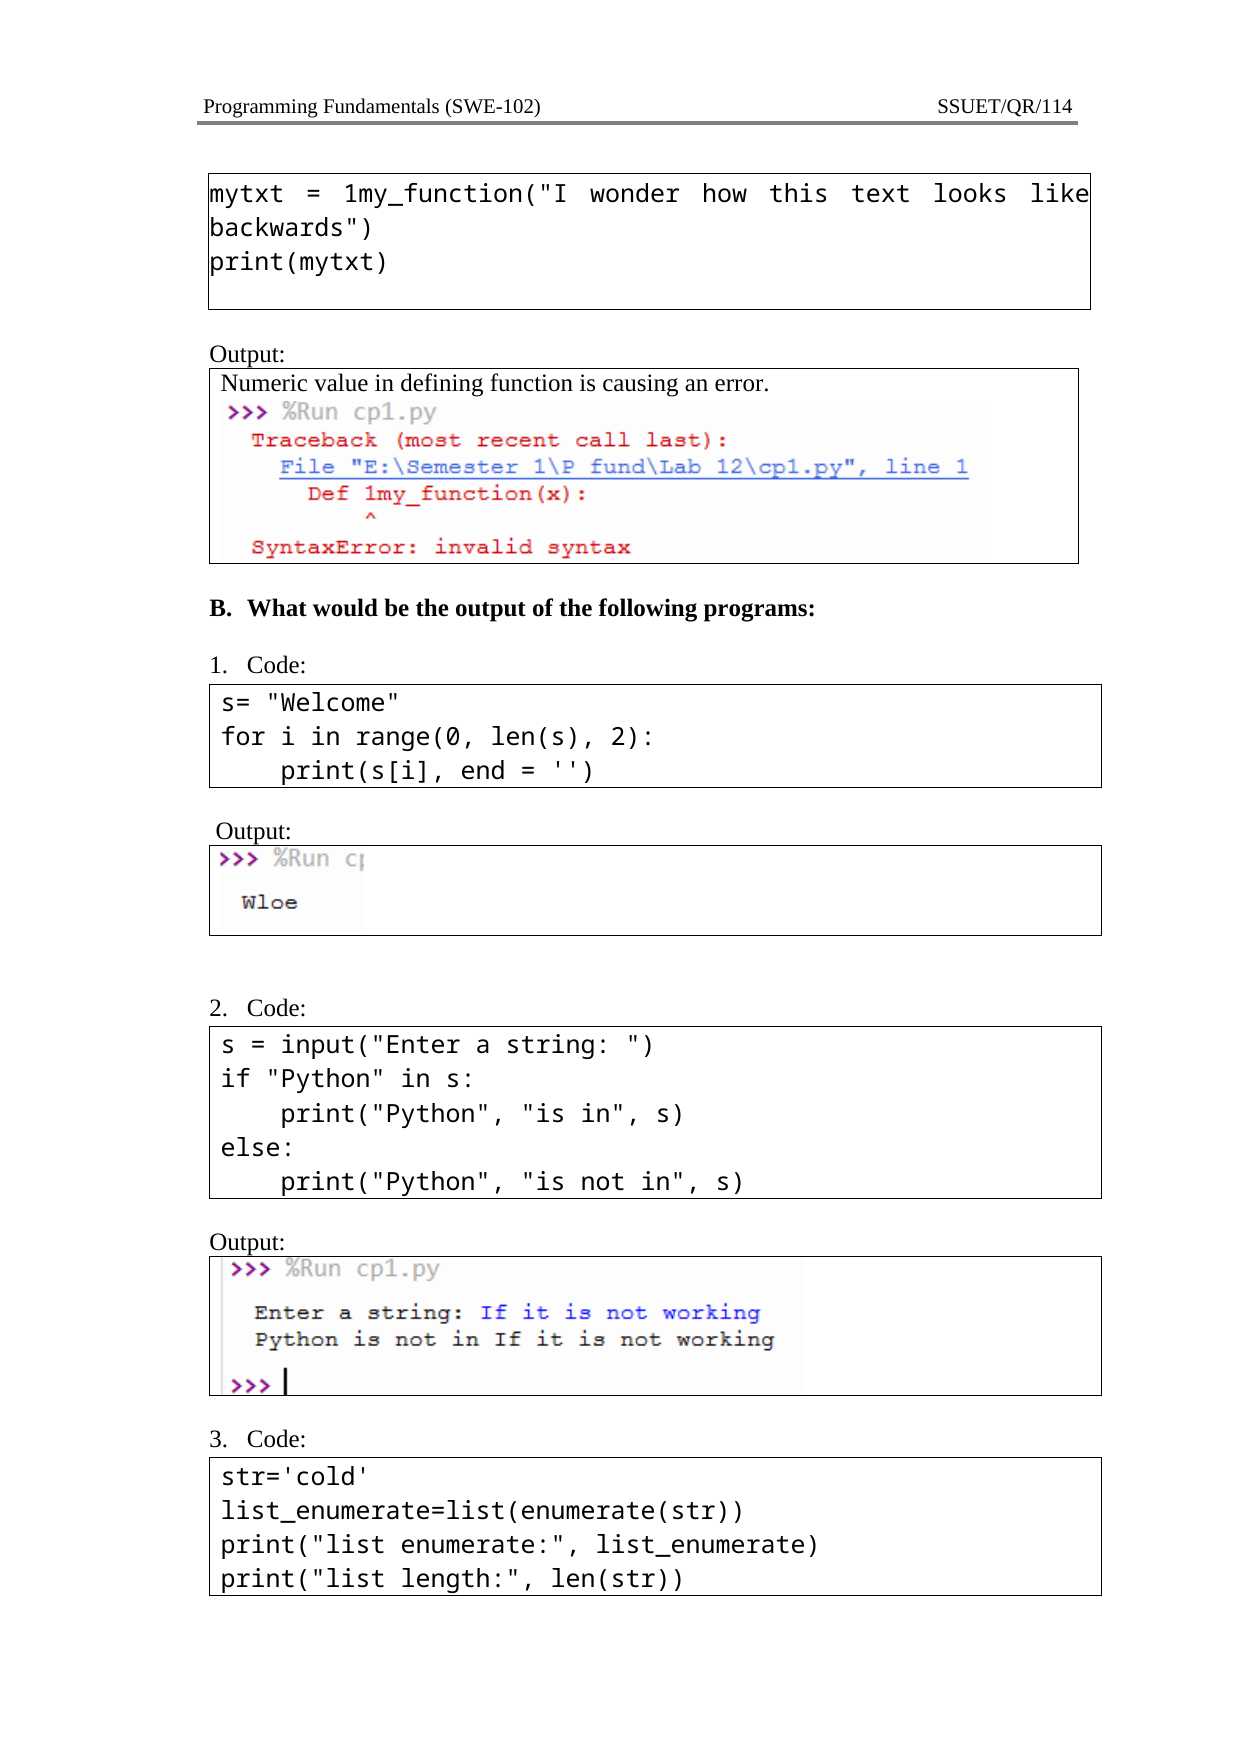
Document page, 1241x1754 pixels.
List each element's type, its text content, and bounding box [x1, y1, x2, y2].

picture [220, 1257, 805, 1395]
table_header Numeric value in defining function is causing an error. [210, 369, 1078, 563]
table_header s = input("Enter a string: ") if "Python" in s: print("Python", "is in", s) else: print("Python", "is not in", s) [210, 1027, 1101, 1197]
list What would be the output of the following programs: [209, 593, 1090, 622]
picture [220, 846, 365, 931]
text Output: [209, 1227, 1090, 1256]
table_header [210, 846, 1101, 934]
table_header [210, 1257, 220, 1394]
text Output: [209, 816, 1090, 845]
text mytxt = 1my_function("I wonder how this text looks like backwards") [209, 174, 1090, 244]
picture [220, 401, 985, 560]
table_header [210, 1458, 1101, 1594]
table_header s= "Welcome" for i in range(0, len(s), 2): print(s[i], end = '') [210, 685, 1101, 787]
text print(mytxt) [209, 244, 1090, 278]
text Output: [209, 339, 1090, 367]
table_header [805, 1257, 1101, 1394]
list Code: [209, 650, 1090, 679]
list Code: [209, 1424, 1090, 1453]
list Code: [209, 993, 1090, 1022]
